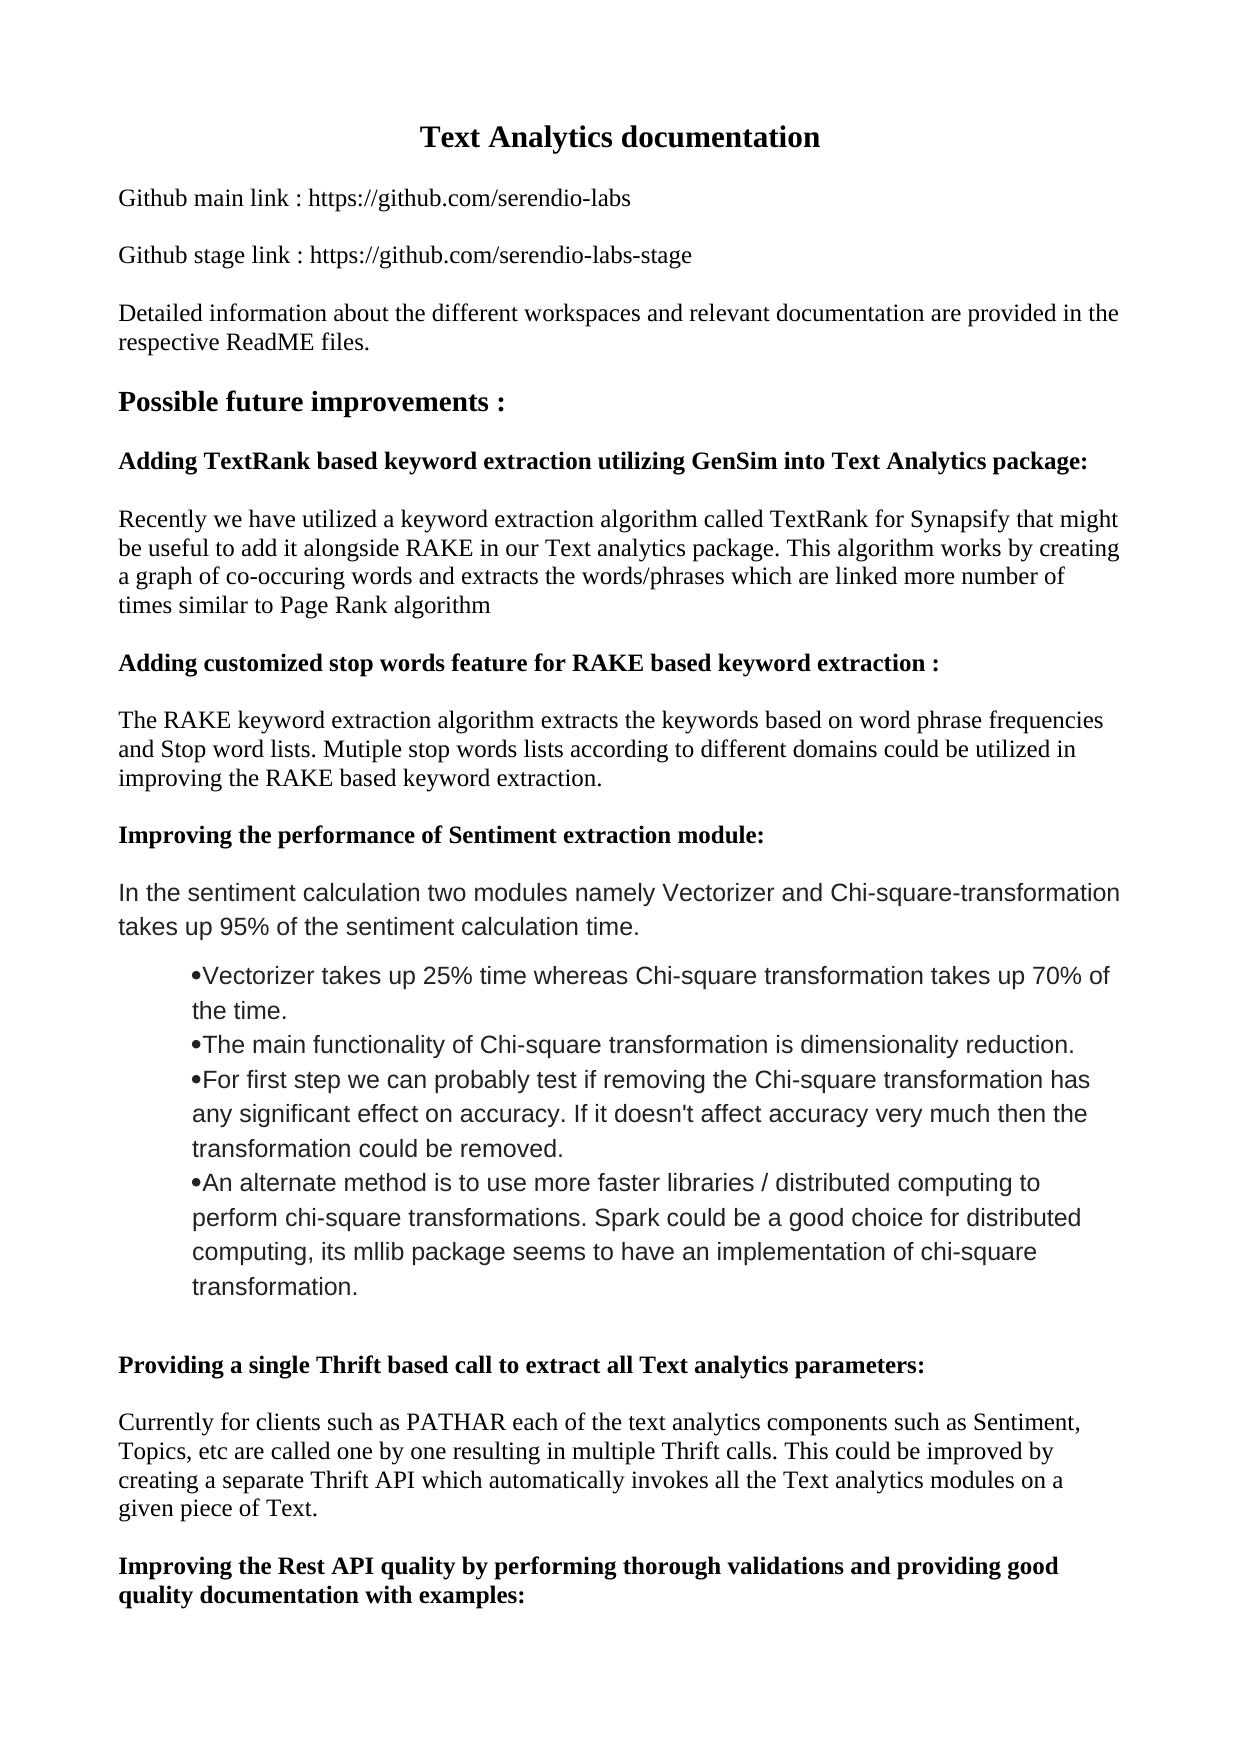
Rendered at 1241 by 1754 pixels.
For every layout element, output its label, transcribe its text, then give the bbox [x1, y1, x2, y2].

text Github main link : https://github.com/serendio-labs [118, 183, 1122, 212]
text Recently we have utilized a keyword extraction algorithm called TextRank for Synapsify that might be useful to add it alongside RAKE in our Text analytics package. This algorithm works by creating a graph of co-occuring words and extracts the words/phrases which are linked more number of times similar to Page Rank algorithm [118, 504, 1122, 619]
text Detailed information about the different workspaces and relevant documentation are provided in the respective ReadME files. [118, 298, 1122, 355]
list The main functionality of Chi-square transformation is dimensionality reduction. [192, 1030, 1122, 1059]
text Adding TextRank based keyword extraction utilizing GenSim into Text Analytics package: [118, 446, 1122, 475]
text Improving the Rest quality by performing thorough validations and providing good quality documentation with examples: [118, 1551, 1122, 1608]
text Improving the performance of Sentiment extraction module: [118, 820, 1122, 849]
list An alternate method is to use more faster libraries / distributed computing to perform chi-square transformations. Spark could be a good choice for distributed computing, its mllib package seems to have an implementation of chi-square transformation. [192, 1168, 1122, 1301]
text Github stage link : https://github.com/serendio-labs-stage [118, 240, 1122, 269]
list Vectorizer takes up 25% time whereas Chi-square transformation takes up 70% of the time. [192, 961, 1122, 1024]
text Text Analytics documentation [118, 118, 1122, 154]
text In the sentiment calculation two modules namely Vectorizer and Chi-square-transformation takes up 95% of the sentiment calculation time. [118, 878, 1122, 941]
text Possible future improvements : [118, 384, 1122, 418]
list For first step we can probably test if removing the Chi-square transformation has any significant effect on accuracy. If it doesn't affect accuracy very much then the transformation could be removed. [192, 1065, 1122, 1163]
text Adding customized stop words feature for RAKE based keyword extraction : [118, 648, 1122, 676]
text Currently for clients such as PATHAR each of the text analytics components such as Sentiment, Topics, etc are called one by one resulting in multiple Thrift calls. This could be improved by creating a separate Thrift which automatically invokes all the Text analytics modules on a given piece of Text. [118, 1407, 1122, 1522]
text The RAKE keyword extraction algorithm extracts the keywords based on word phrase frequencies and Stop word lists. Mutiple stop words lists according to different domains could be utilized in improving the RAKE based keyword extraction. [118, 705, 1122, 791]
text Providing a single Thrift based call to extract all Text analytics parameters: [118, 1350, 1122, 1378]
